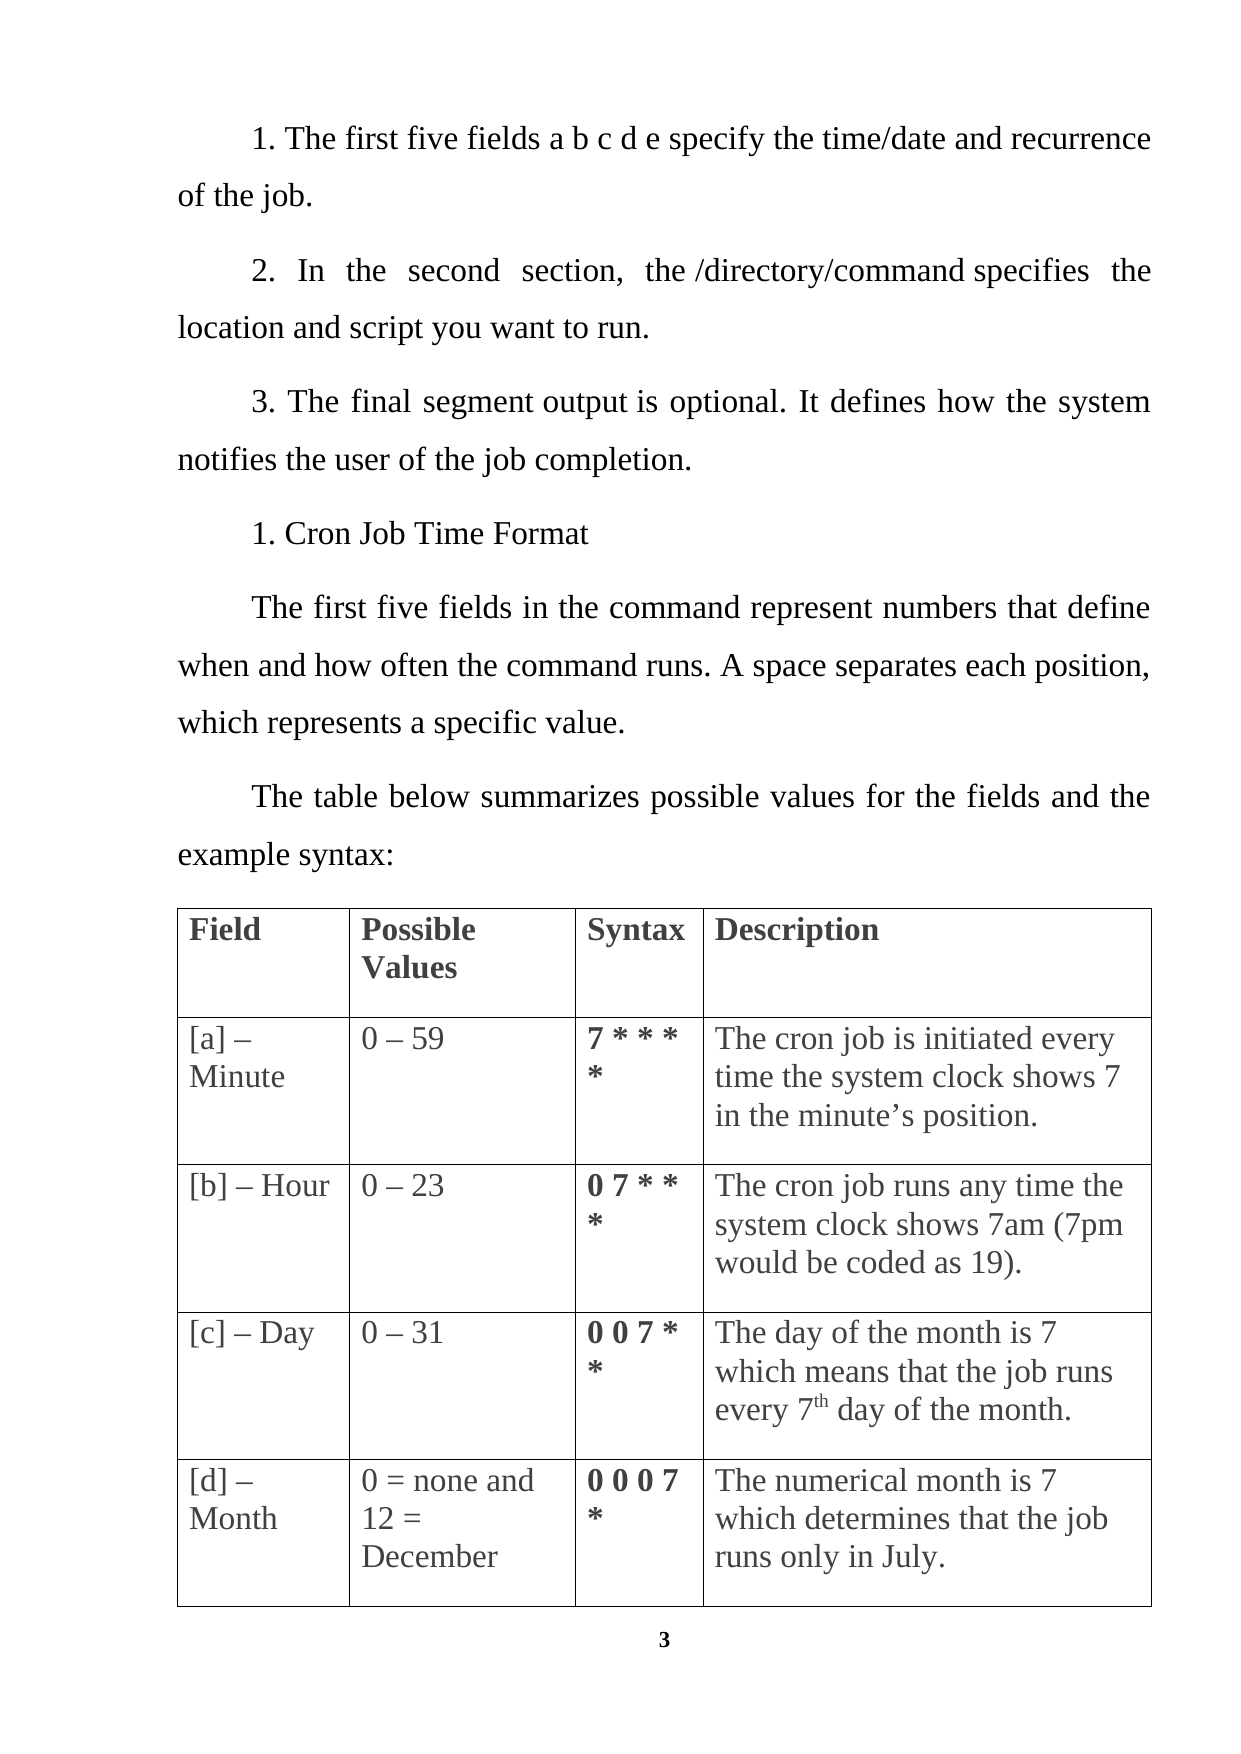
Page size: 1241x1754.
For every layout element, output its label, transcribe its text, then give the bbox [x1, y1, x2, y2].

table_cell 0 7 * * * [576, 1165, 703, 1312]
table_cell [d] – Month [178, 1460, 349, 1606]
text 3. The final segment output is optional. It defines how the system notifies the user of the job completion. [177, 381, 1152, 477]
table_cell [a] – Minute [178, 1018, 349, 1164]
table_cell [b] – Hour [178, 1165, 349, 1312]
table_cell 0 = none and 12 = December [350, 1460, 575, 1606]
table_header Possible Values [350, 909, 575, 1017]
table_cell 0 0 7 * * [576, 1313, 703, 1459]
text 1. Cron Job Time Format [177, 513, 1152, 551]
text 2. In the second section, the /directory/command specifies the location and script you want to run. [177, 250, 1152, 346]
table_cell The cron job runs any time the system clock shows 7am (7pm would be coded as 19). [704, 1165, 1151, 1312]
text The table below summarizes possible values for the fields and the example syntax: [177, 776, 1152, 872]
table_cell 0 0 0 7 * [576, 1460, 703, 1606]
table_cell [c] – Day [178, 1313, 349, 1459]
table_cell 0 – 59 [350, 1018, 575, 1164]
table_cell 7 * * * * [576, 1018, 703, 1164]
table_cell 0 – 31 [350, 1313, 575, 1459]
table_cell 0 – 23 [350, 1165, 575, 1312]
table_cell The cron job is initiated every time the system clock shows 7 in the minute’s position. [704, 1018, 1151, 1164]
text The first five fields in the command represent numbers that define when and how often the command runs. A space separates each position, which represents a specific value. [177, 587, 1152, 741]
table_cell The day of the month is 7 which means that the job runs every 7th day of the month. [704, 1313, 1151, 1459]
table_header Description [704, 909, 1151, 1017]
table_cell The numerical month is 7 which determines that the job runs only in July. [704, 1460, 1151, 1606]
table_header Syntax [576, 909, 703, 1017]
text 1. The first five fields a b c d e specify the time/date and recurrence of the job. [177, 118, 1152, 214]
table_header Field [178, 909, 349, 1017]
